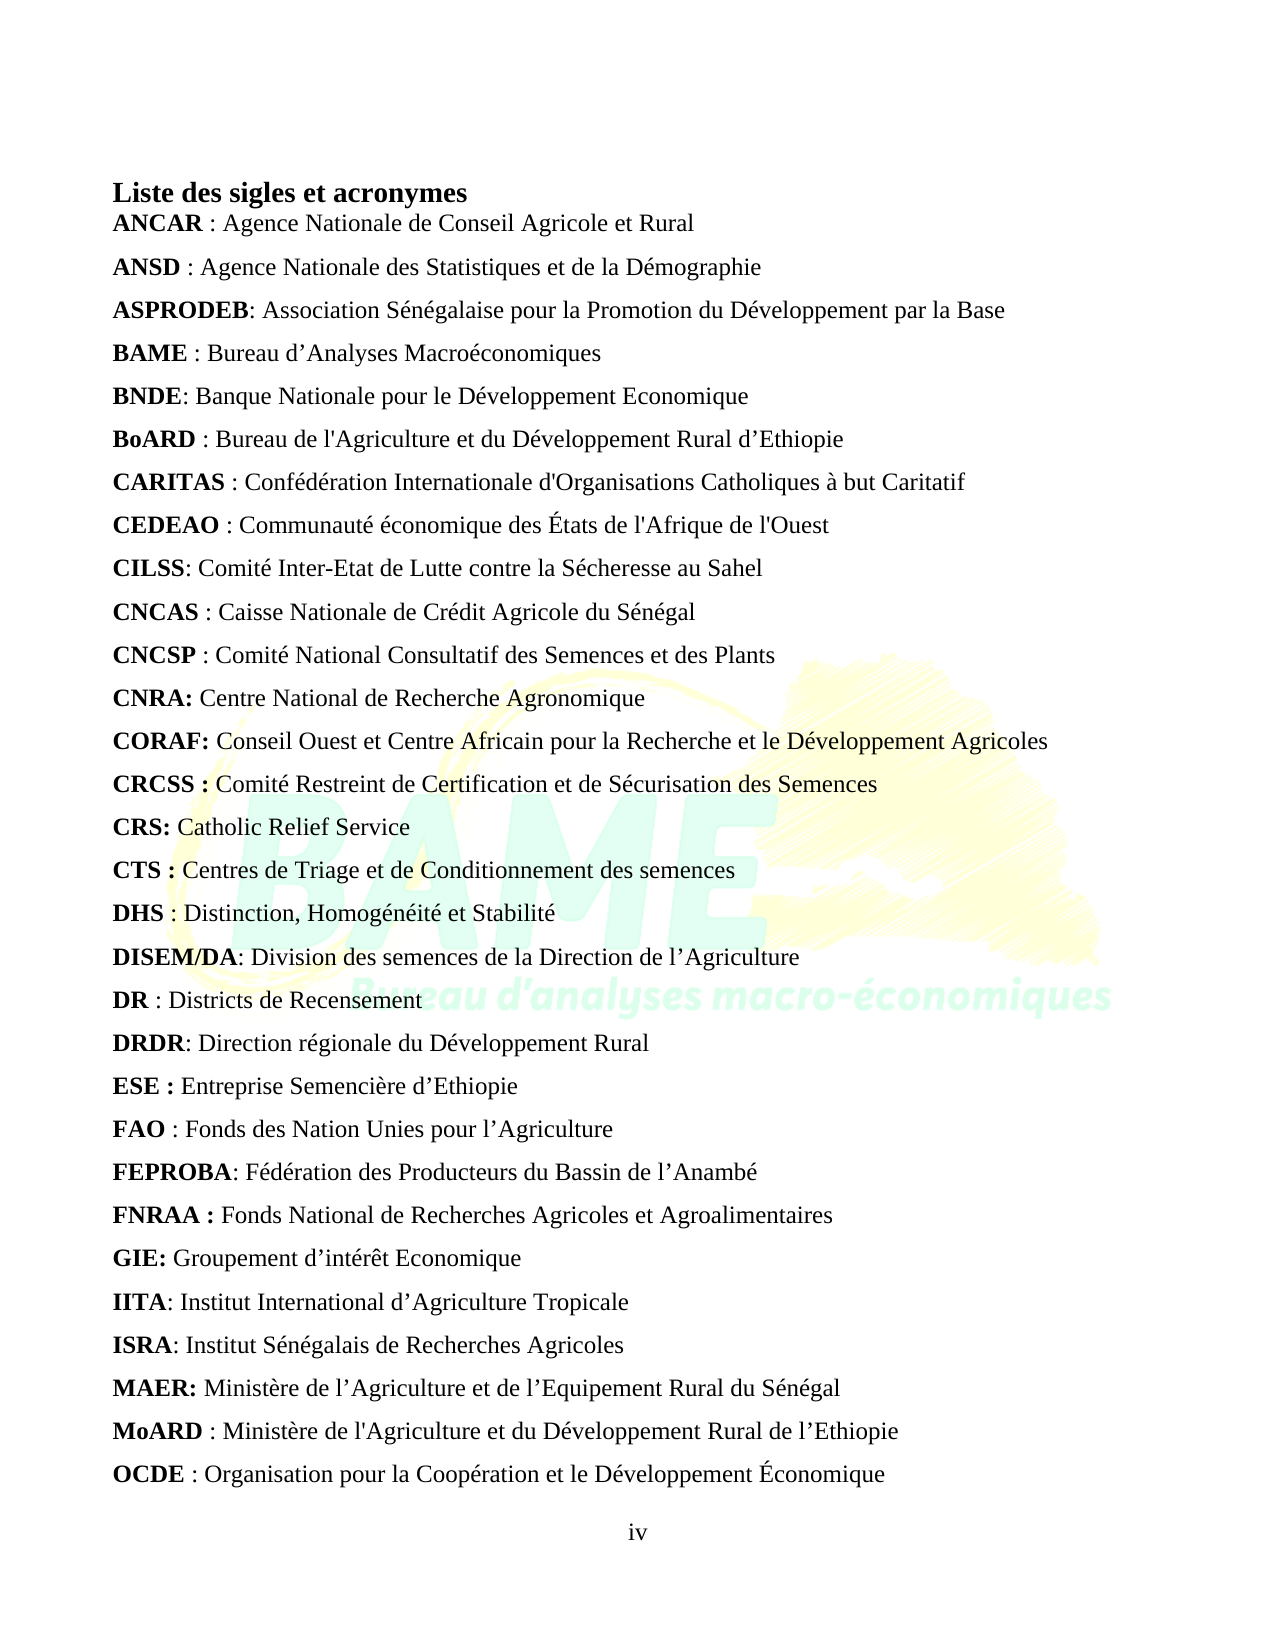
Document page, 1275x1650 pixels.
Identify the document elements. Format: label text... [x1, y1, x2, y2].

text DRDR: Direction régionale du Développement Rural [112, 1028, 1162, 1057]
text CNCAS : Caisse Nationale de Crédit Agricole du Sénégal [112, 597, 1162, 625]
text CRCSS : Comité Restreint de Certification et de Sécurisation des Semences [112, 769, 1162, 798]
text BAME : Bureau d’Analyses Macroéconomiques [112, 338, 1162, 367]
text ANCAR : Agence Nationale de Conseil Agricole et Rural [112, 208, 1162, 237]
text ANSD : Agence Nationale des Statistiques et de la Démographie [112, 252, 1162, 280]
text MAER: Ministère de l’Agriculture et de l’Equipement Rural du Sénégal [112, 1373, 1162, 1402]
text ISRA: Institut Sénégalais de Recherches Agricoles [112, 1330, 1162, 1358]
text ASPRODEB: Association Sénégalaise pour la Promotion du Développement par la Base [112, 295, 1162, 323]
text CTS : Centres de Triage et de Conditionnement des semences [112, 855, 1162, 884]
text CNRA: Centre National de Recherche Agronomique [112, 683, 1162, 712]
text FNRAA : Fonds National de Recherches Agricoles et Agroalimentaires [112, 1200, 1162, 1229]
text CILSS: Comité Inter-Etat de Lutte contre la Sécheresse au Sahel [112, 553, 1162, 582]
subtitle Liste des sigles et acronymes [112, 175, 1162, 208]
text ESE : Entreprise Semencière d’Ethiopie [112, 1071, 1162, 1100]
text CRS: Catholic Relief Service [112, 812, 1162, 841]
text CORAF: Conseil Ouest et Centre Africain pour la Recherche et le Développement Agricoles [112, 726, 1162, 755]
text GIE: Groupement d’intérêt Economique [112, 1243, 1162, 1272]
text CNCSP : Comité National Consultatif des Semences et des Plants [112, 640, 1162, 668]
text CEDEAO : Communauté économique des États de l'Afrique de l'Ouest [112, 510, 1162, 539]
text DHS : Distinction, Homogénéité et Stabilité [112, 898, 1162, 927]
text OCDE : Organisation pour la Coopération et le Développement Économique [112, 1459, 1162, 1488]
text DR : Districts de Recensement [112, 985, 1162, 1013]
text BNDE: Banque Nationale pour le Développement Economique [112, 381, 1162, 410]
text FEPROBA: Fédération des Producteurs du Bassin de l’Anambé [112, 1157, 1162, 1186]
text MoARD : Ministère de l'Agriculture et du Développement Rural de l’Ethiopie [112, 1416, 1162, 1445]
text CARITAS : Confédération Internationale d'Organisations Catholiques à but Caritatif [112, 467, 1162, 496]
text BoARD : Bureau de l'Agriculture et du Développement Rural d’Ethiopie [112, 424, 1162, 453]
text IITA: Institut International d’Agriculture Tropicale [112, 1287, 1162, 1315]
text FAO : Fonds des Nation Unies pour l’Agriculture [112, 1114, 1162, 1143]
text DISEM/DA: Division des semences de la Direction de l’Agriculture [112, 942, 1162, 970]
